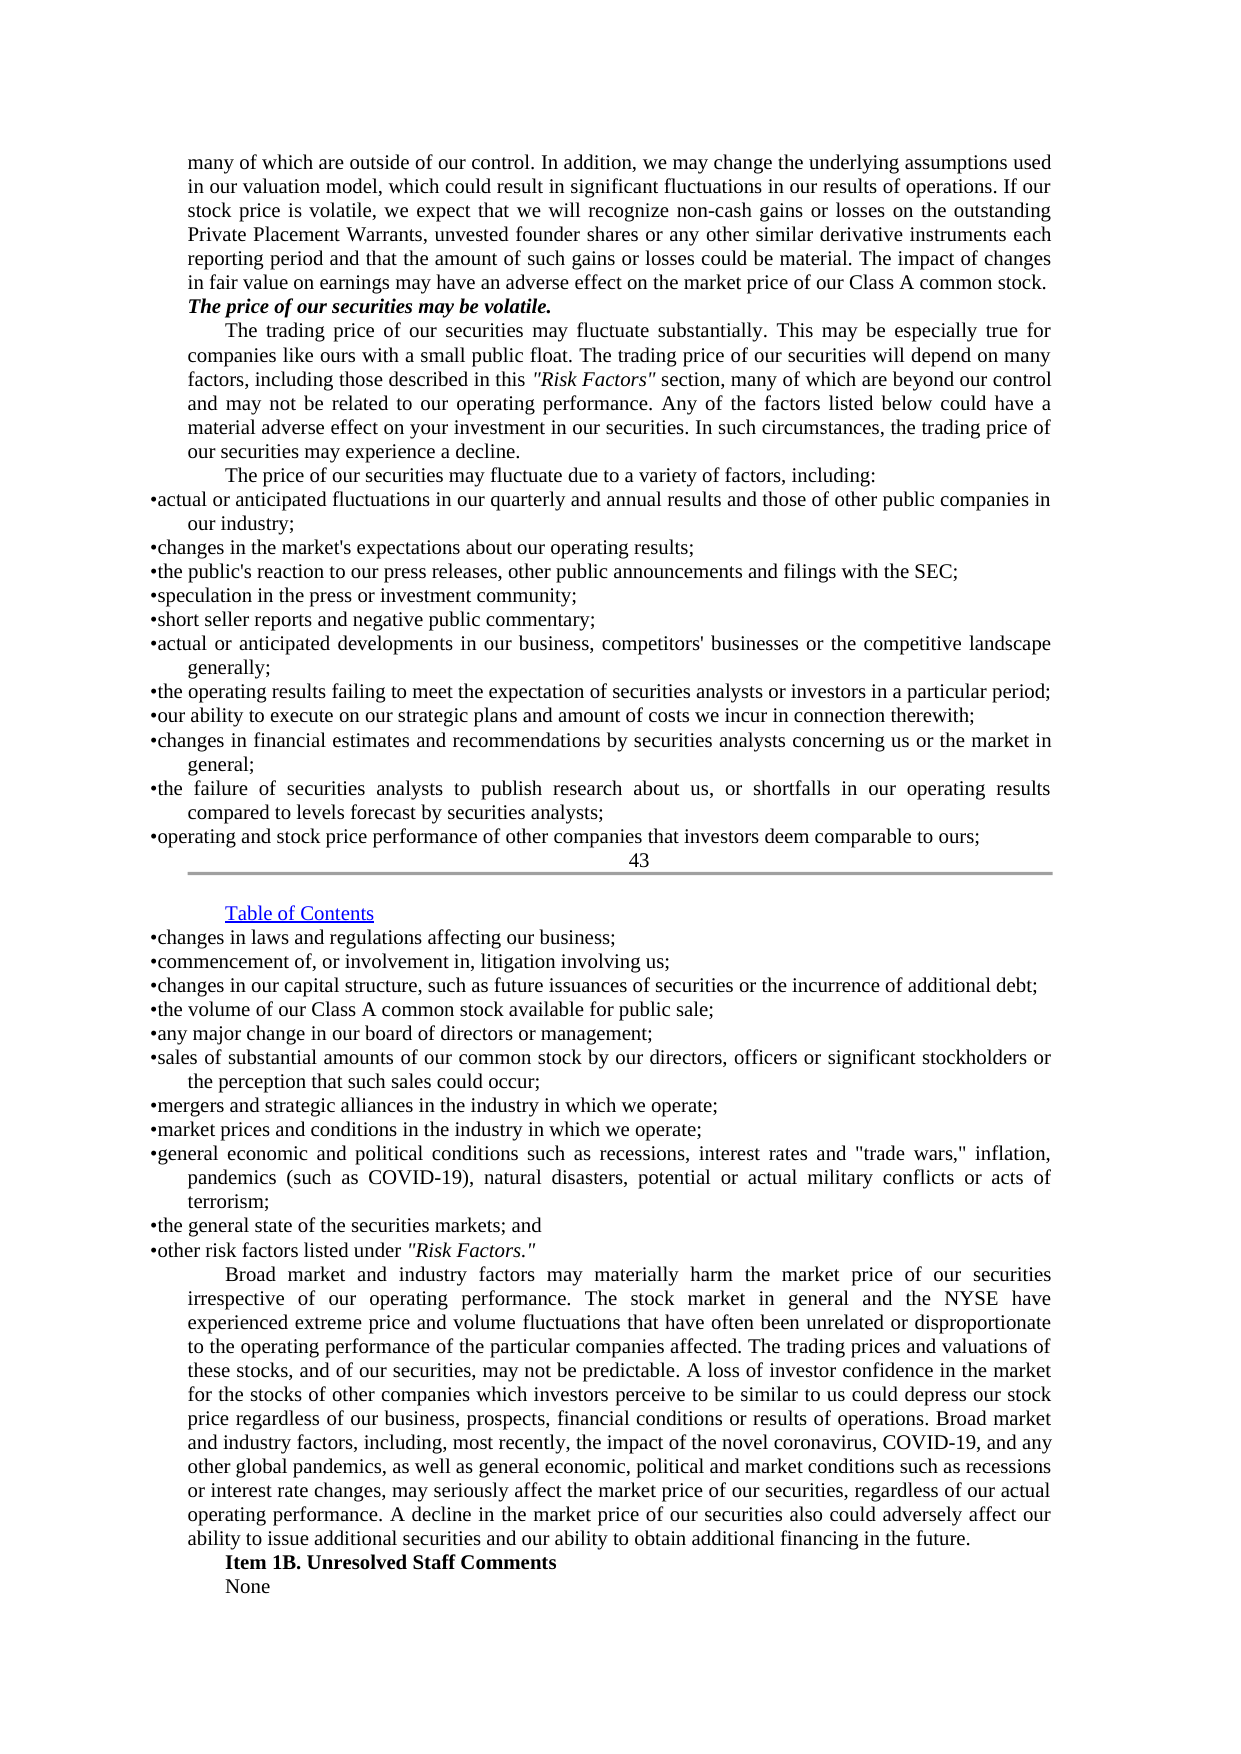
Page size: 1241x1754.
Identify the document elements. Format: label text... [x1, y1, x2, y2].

text •the failure of securities analysts to publish research about us, or shortfalls in our operating results compared to levels forecast by securities analysts; [150, 776, 1053, 824]
text •short seller reports and negative public commentary; [150, 607, 1053, 631]
text •other risk factors listed under "Risk Factors." [150, 1237, 1053, 1262]
text •changes in our capital structure, such as future issuances of securities or the incurrence of additional debt; [150, 973, 1053, 997]
text •changes in the market's expectations about our operating results; [150, 535, 1053, 559]
text •speculation in the press or investment community; [150, 583, 1053, 607]
text The price of our securities may fluctuate due to a variety of factors, including: [187, 463, 1053, 487]
text •changes in laws and regulations affecting our business; [150, 925, 1053, 949]
text The trading price of our securities may fluctuate substantially. This may be especially true for companies like ours with a small public float. The trading price of our securities will depend on many factors, including those described in this "Risk Factors" section, many of which are beyond our control and may not be related to our operating performance. Any of the factors listed below could have a material adverse effect on your investment in our securities. In such circumstances, the trading price of our securities may experience a decline. [187, 318, 1053, 463]
text Broad market and industry factors may materially harm the market price of our securities irrespective of our operating performance. The stock market in general and the NYSE have experienced extreme price and volume fluctuations that have often been unrelated or disproportionate to the operating performance of the particular companies affected. The trading prices and valuations of these stocks, and of our securities, may not be predictable. A loss of investor confidence in the market for the stocks of other companies which investors perceive to be similar to us could depress our stock price regardless of our business, prospects, financial conditions or results of operations. Broad market and industry factors, including, most recently, the impact of the novel coronavirus, COVID-19, and any other global pandemics, as well as general economic, political and market conditions such as recessions or interest rate changes, may seriously affect the market price of our securities, regardless of our actual operating performance. A decline in the market price of our securities also could adversely affect our ability to issue additional securities and our ability to obtain additional financing in the future. [187, 1262, 1053, 1550]
text •actual or anticipated fluctuations in our quarterly and annual results and those of other public companies in our industry; [150, 487, 1053, 535]
text •sales of substantial amounts of our common stock by our directors, officers or significant stockholders or the perception that such sales could occur; [150, 1045, 1053, 1093]
text Table of Contents [187, 901, 1053, 925]
text •operating and stock price performance of other companies that investors deem comparable to ours; [150, 824, 1053, 848]
text •mergers and strategic alliances in the industry in which we operate; [150, 1093, 1053, 1117]
text •the general state of the securities markets; and [150, 1213, 1053, 1237]
text •the operating results failing to meet the expectation of securities analysts or investors in a particular period; [150, 679, 1053, 703]
text •changes in financial estimates and recommendations by securities analysts concerning us or the market in general; [150, 727, 1053, 776]
text •our ability to execute on our strategic plans and amount of costs we incur in connection therewith; [150, 703, 1053, 727]
text •the public's reaction to our press releases, other public announcements and filings with the SEC; [150, 559, 1053, 583]
text Item 1B. Unresolved Staff Comments [187, 1550, 1053, 1574]
text •any major change in our board of directors or management; [150, 1021, 1053, 1045]
text The price of our securities may be volatile. [187, 294, 1053, 318]
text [187, 150, 1053, 294]
text •general economic and political conditions such as recessions, interest rates and "trade wars," inflation, pandemics (such as COVID-19), natural disasters, potential or actual military conflicts or acts of terrorism; [150, 1141, 1053, 1213]
text •commencement of, or involvement in, litigation involving us; [150, 949, 1053, 973]
text •the volume of our Class A common stock available for public sale; [150, 997, 1053, 1021]
text •market prices and conditions in the industry in which we operate; [150, 1117, 1053, 1141]
text None [187, 1574, 1053, 1598]
text •actual or anticipated developments in our business, competitors' businesses or the competitive landscape generally; [150, 631, 1053, 679]
text 43 [187, 848, 1053, 871]
